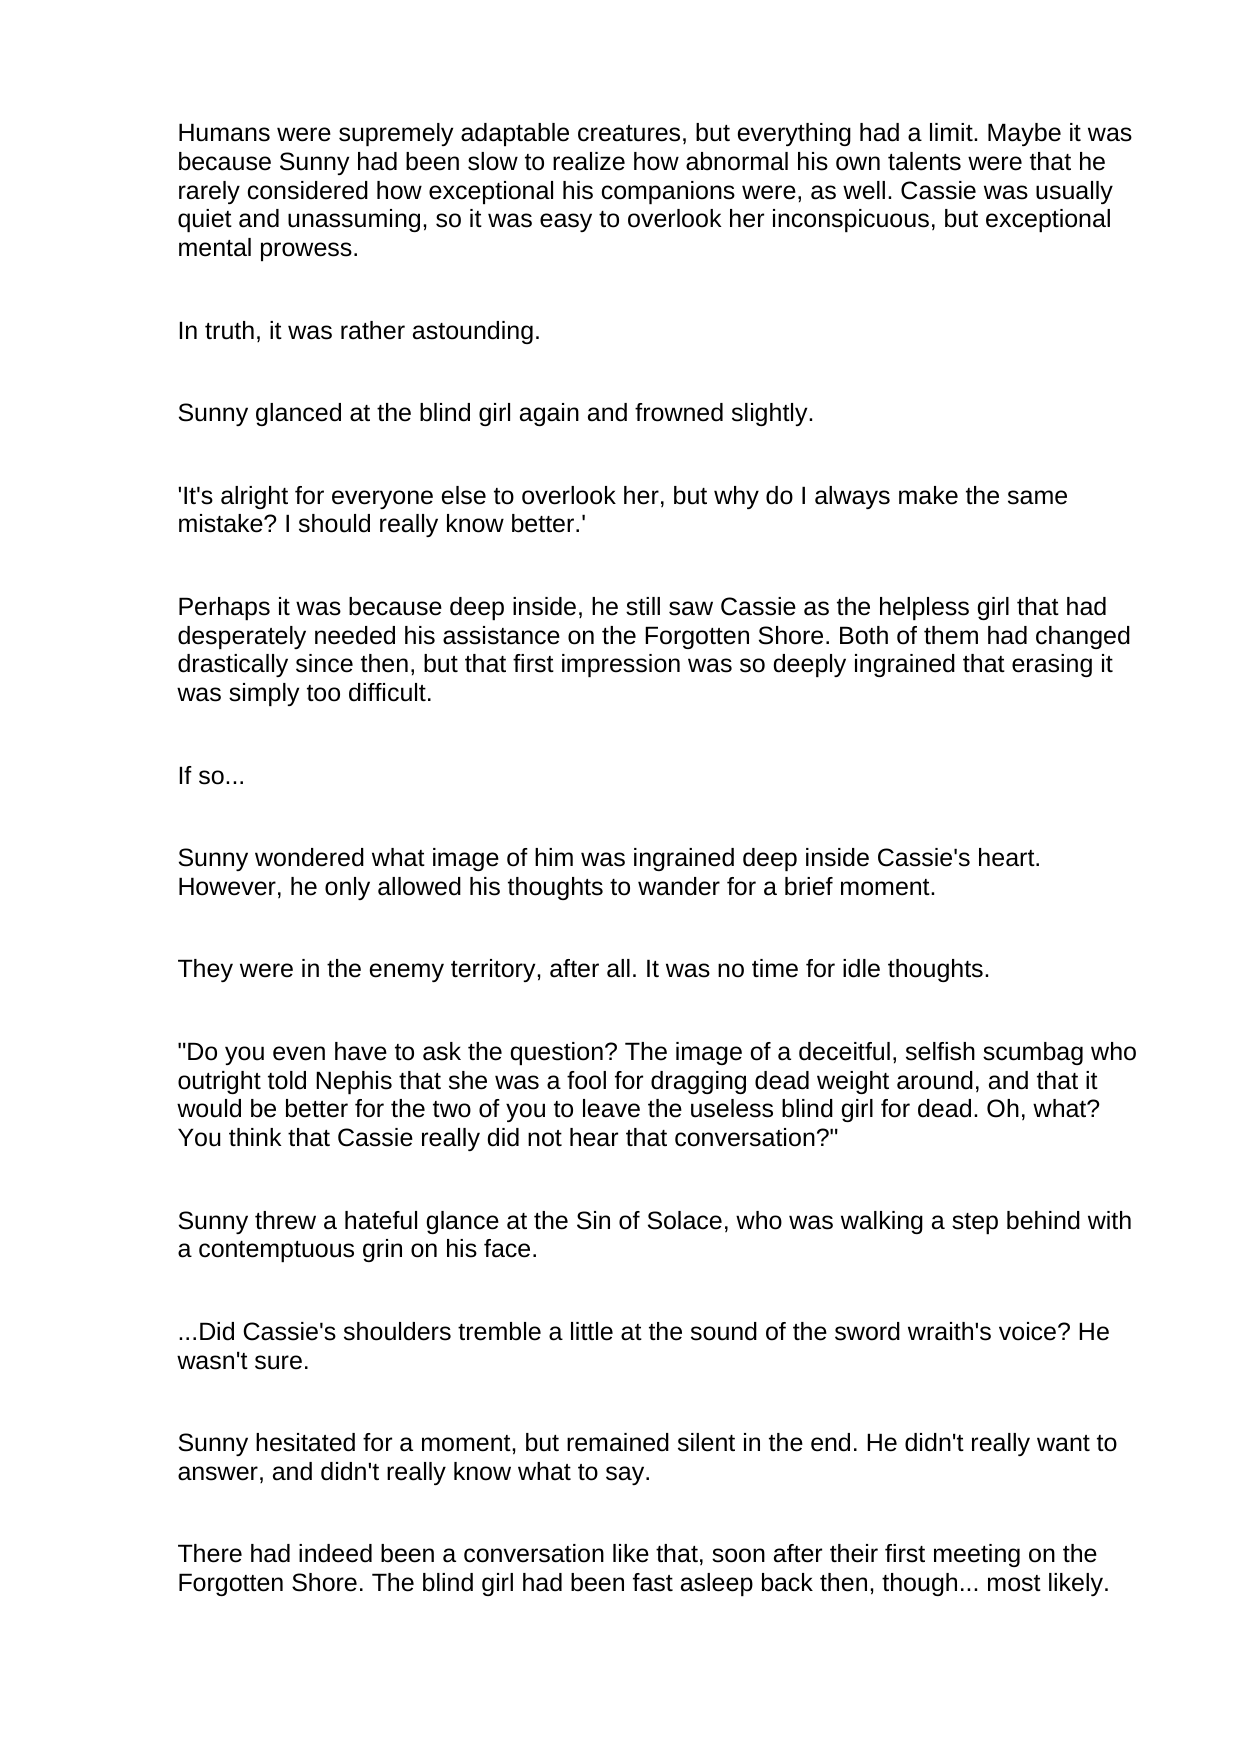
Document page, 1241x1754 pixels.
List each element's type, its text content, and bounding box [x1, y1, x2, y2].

text There had indeed been a conversation like that, soon after their first meeting on the Forgotten Shore. The blind girl had been fast asleep back then, though... most likely. [177, 1539, 1152, 1597]
text Sunny threw a hateful glance at the Sin of Solace, who was walking a step behind with a contemptuous grin on his face. [177, 1206, 1152, 1263]
text They were in the enemy territory, after all. It was no time for idle thoughts. [177, 954, 1152, 983]
text Sunny hesitated for a moment, but remained silent in the end. He didn't really want to answer, and didn't really know what to say. [177, 1428, 1152, 1486]
text If so... [177, 761, 1152, 789]
text Humans were supremely adaptable creatures, but everything had a limit. Maybe it was because Sunny had been slow to realize how abnormal his own talents were that he rarely considered how exceptional his companions were, as well. Cassie was usually quiet and unassuming, so it was easy to overlook her inconspicuous, but exceptional mental prowess. [177, 118, 1152, 262]
text Sunny glanced at the blind girl again and frowned slightly. [177, 398, 1152, 427]
text Sunny wondered what image of him was ingrained deep inside Cassie's heart. However, he only allowed his thoughts to wander for a brief moment. [177, 843, 1152, 901]
text Perhaps it was because deep inside, he still saw Cassie as the helpless girl that had desperately needed his assistance on the Forgotten Shore. Both of them had changed drastically since then, but that first impression was so deeply ingrained that erasing it was simply too difficult. [177, 592, 1152, 707]
text "Do you even have to ask the question? The image of a deceitful, selfish scumbag who outright told Nephis that she was a fool for dragging dead weight around, and that it would be better for the two of you to leave the useless blind girl for dead. Oh, what? You think that Cassie really did not hear that conversation?" [177, 1037, 1152, 1152]
text ...Did Cassie's shoulders tremble a little at the sound of the sword wraith's voice? He wasn't sure. [177, 1317, 1152, 1374]
text In truth, it was rather astounding. [177, 316, 1152, 344]
text 'It's alright for everyone else to overlook her, but why do I always make the same mistake? I should really know better.' [177, 481, 1152, 538]
